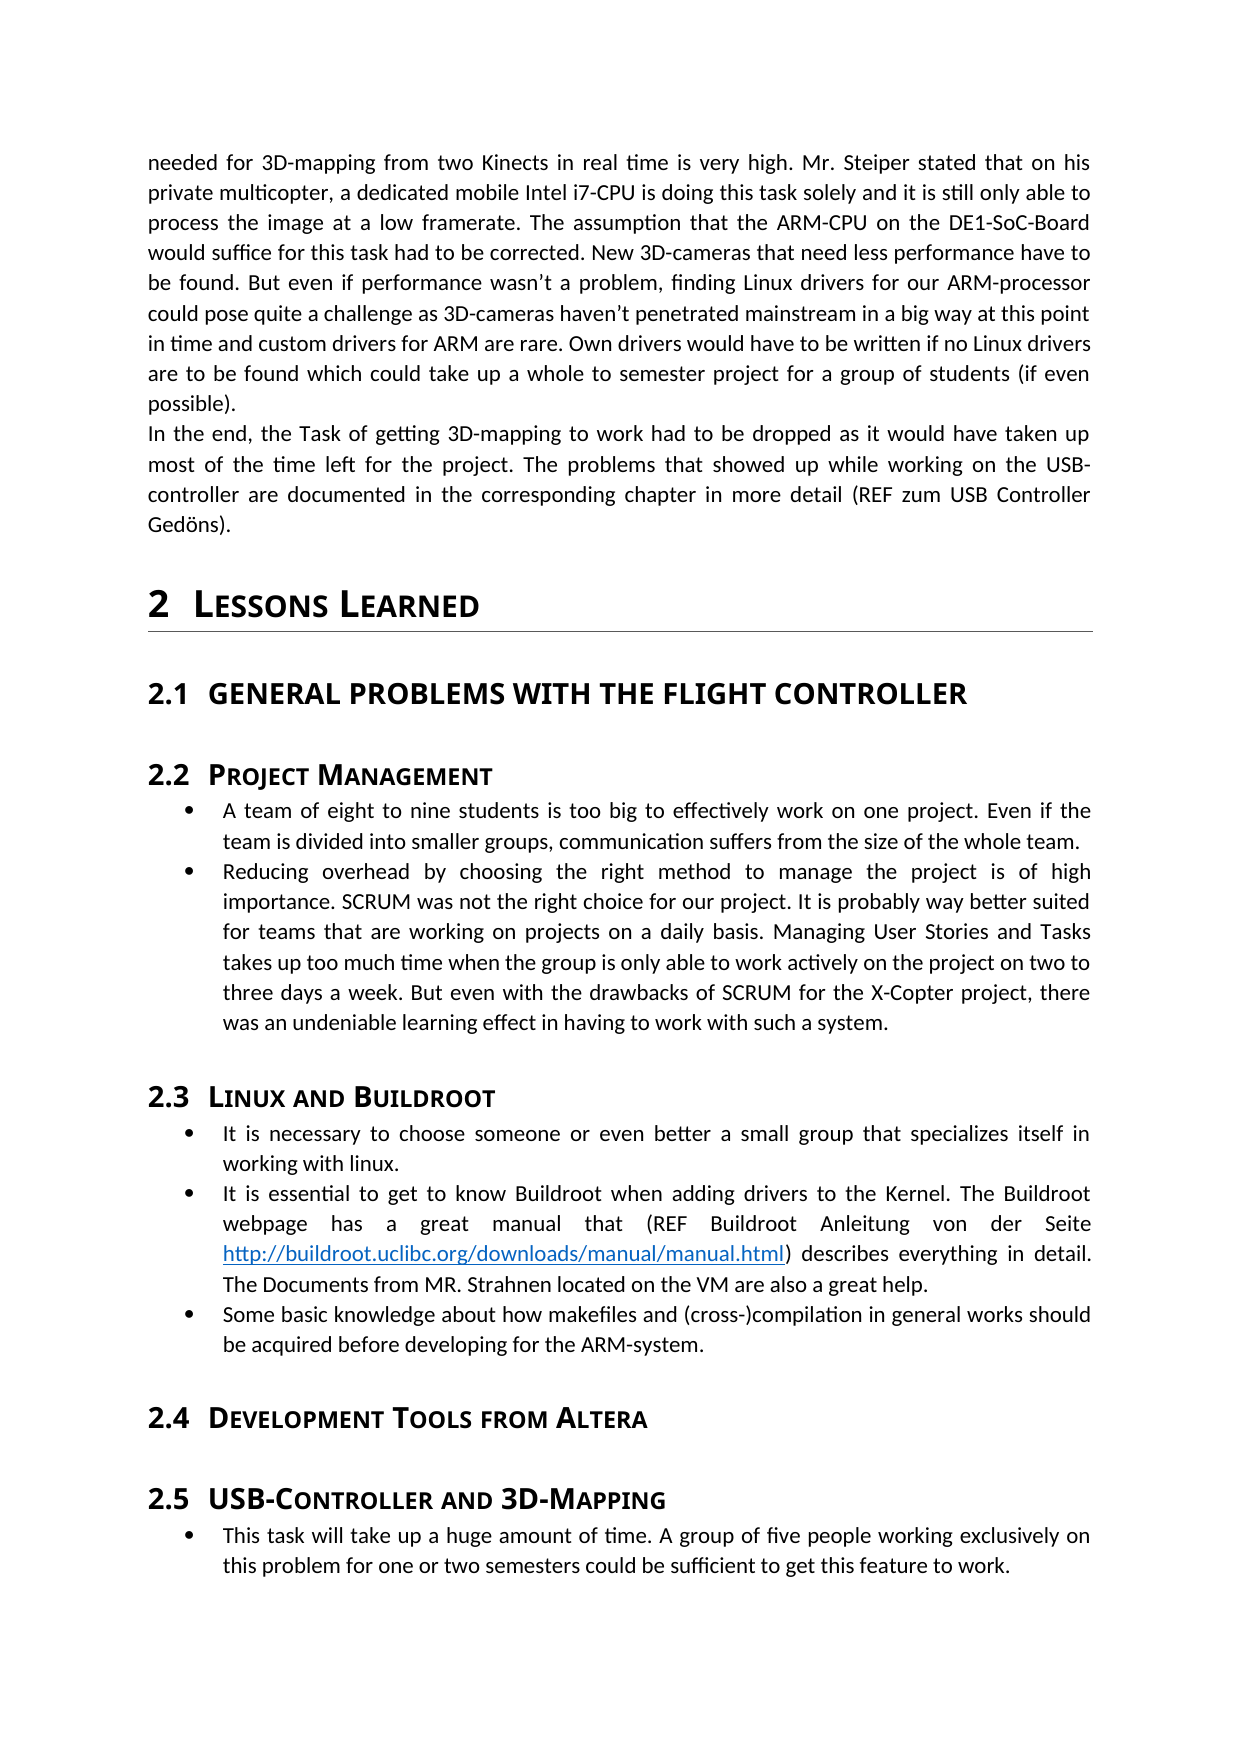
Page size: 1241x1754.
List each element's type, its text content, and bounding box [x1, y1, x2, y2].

subtitle Development Tools from Altera [148, 1398, 1093, 1437]
list It is necessary to choose someone or even better a small group that specializes itself in working with linux. [185, 1119, 1093, 1177]
subtitle USB-Controller and 3D-Mapping [148, 1478, 1093, 1518]
list It is essential to get to know Buildroot when adding drivers to the Kernel. The Buildroot webpage has a great manual that (REF Buildroot Anleitung von der Seite http://buildroot.uclibc.org/downloads/manual/manual.html) describes everything in detail. The Documents from MR. Strahnen located on the VM are also a great help. [185, 1179, 1093, 1298]
subtitle Lessons Learned [148, 578, 1093, 631]
list A team of eight to nine students is too big to effectively work on one project. Even if the team is divided into smaller groups, communication suffers from the size of the whole team. [185, 797, 1093, 855]
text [148, 148, 1093, 538]
subtitle Project Management [148, 754, 1093, 793]
list Some basic knowledge about how makefiles and (cross-)compilation in general works should be acquired before developing for the ARM-system. [185, 1300, 1093, 1358]
list This task will take up a huge amount of time. A group of five people working exclusively on this problem for one or two semesters could be sufficient to get this feature to work. [185, 1521, 1093, 1579]
subtitle GENERAL PROBLEMS WITH THE FLIGHT CONTROLLER [148, 673, 1093, 713]
subtitle Linux and Buildroot [148, 1076, 1093, 1116]
list Reducing overhead by choosing the right method to manage the project is of high importance. SCRUM was not the right choice for our project. It is probably way better suited for teams that are working on projects on a daily basis. Managing User Stories and Tasks takes up too much time when the group is only able to work actively on the project on two to three days a week. But even with the drawbacks of SCRUM for the X-Copter project, there was an undeniable learning effect in having to work with such a system. [185, 857, 1093, 1036]
